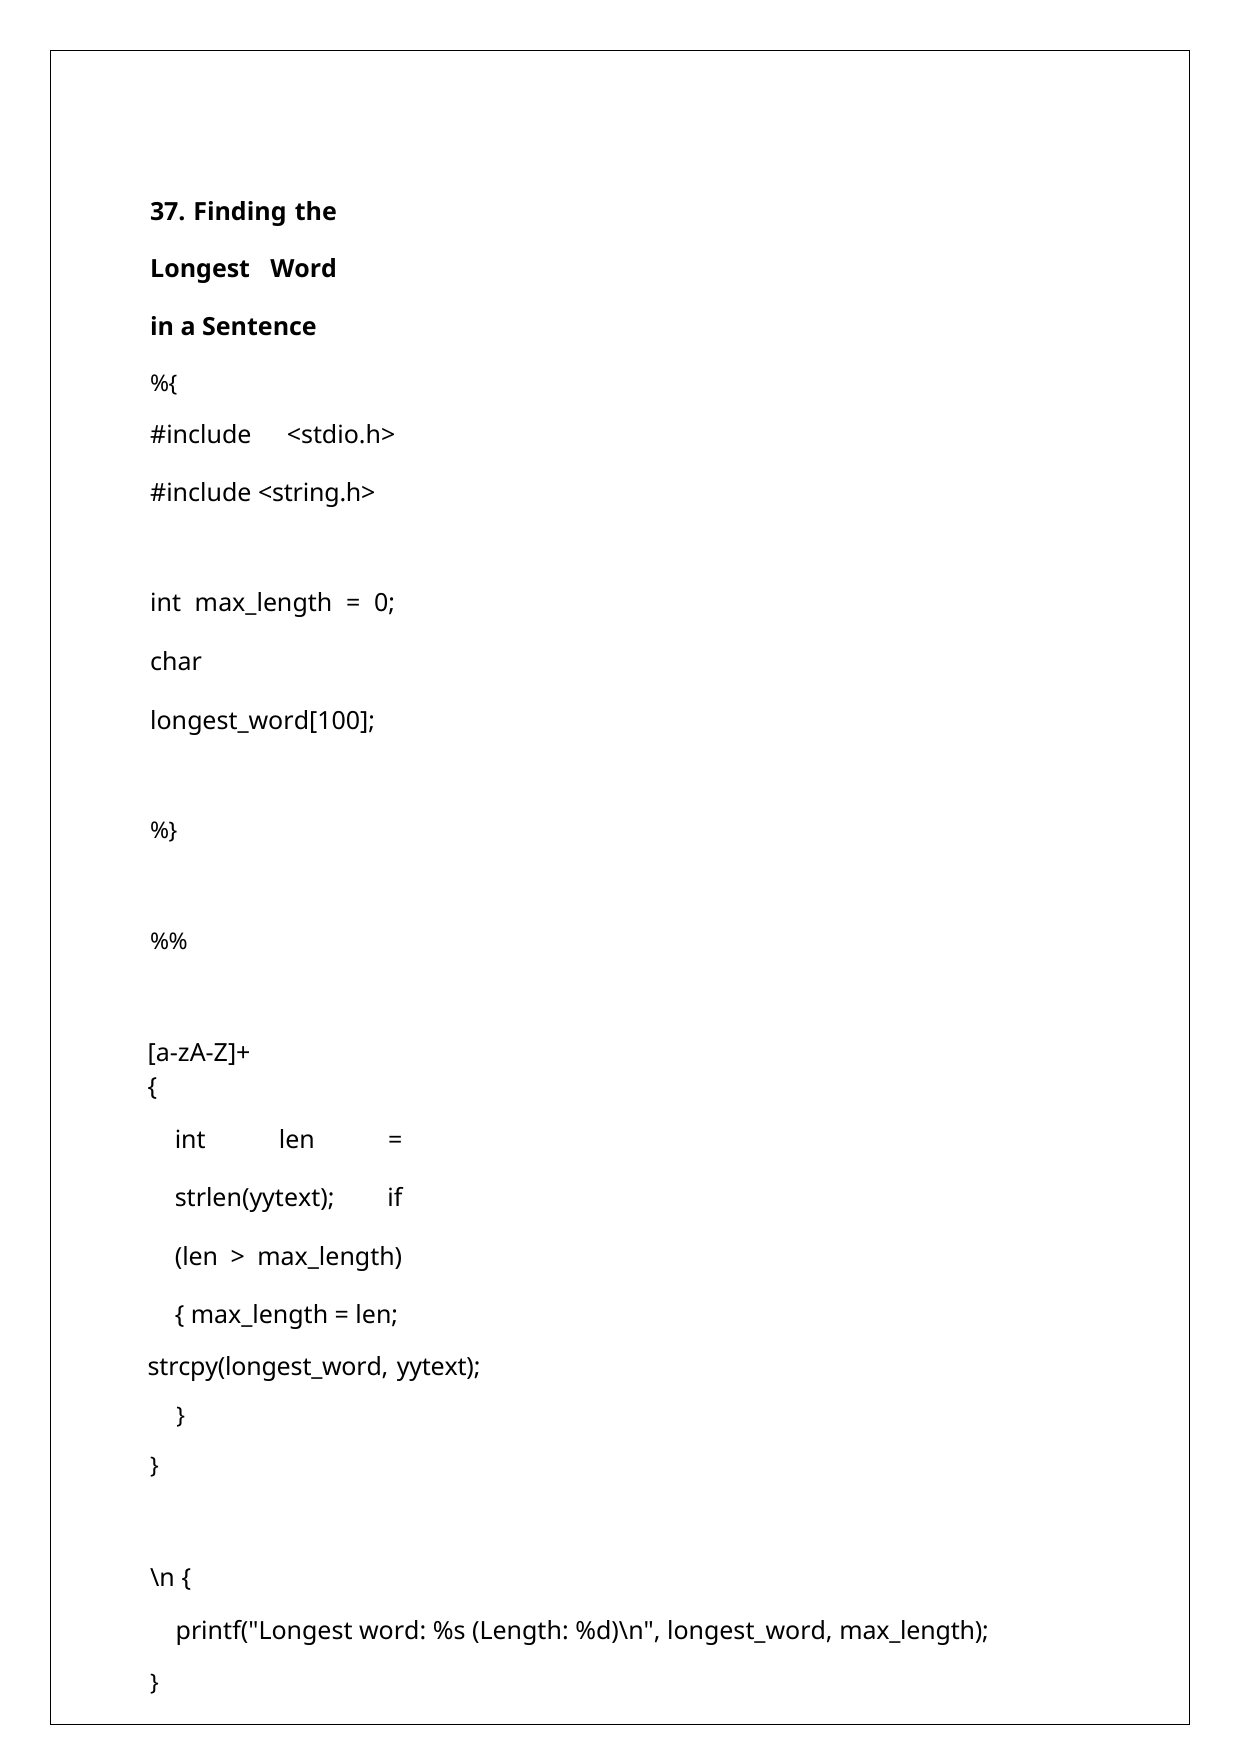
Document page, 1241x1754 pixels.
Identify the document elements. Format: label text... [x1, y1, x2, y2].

text } [150, 1449, 1093, 1480]
text printf("Longest word: %s (Length: %d)\n", longest_word, max_length); [175, 1613, 1093, 1647]
text %} [150, 814, 1093, 845]
text %% [150, 924, 1093, 956]
text } [150, 1665, 1093, 1697]
text int max_length = 0; char longest_word[100]; [150, 585, 395, 737]
text #include <stdio.h> #include <string.h> [150, 417, 395, 509]
text 37. Finding the Longest Word in a Sentence [150, 193, 337, 343]
text int len = strlen(yytext); if (len > max_length) { max_length = len; [174, 1122, 402, 1331]
text %{ [150, 367, 1093, 398]
text [a-zA-Z]+ { [147, 1035, 262, 1103]
text strcpy(longest_word, yytext); [147, 1355, 547, 1381]
text \n { [150, 1560, 1093, 1594]
text } [176, 1399, 1093, 1431]
